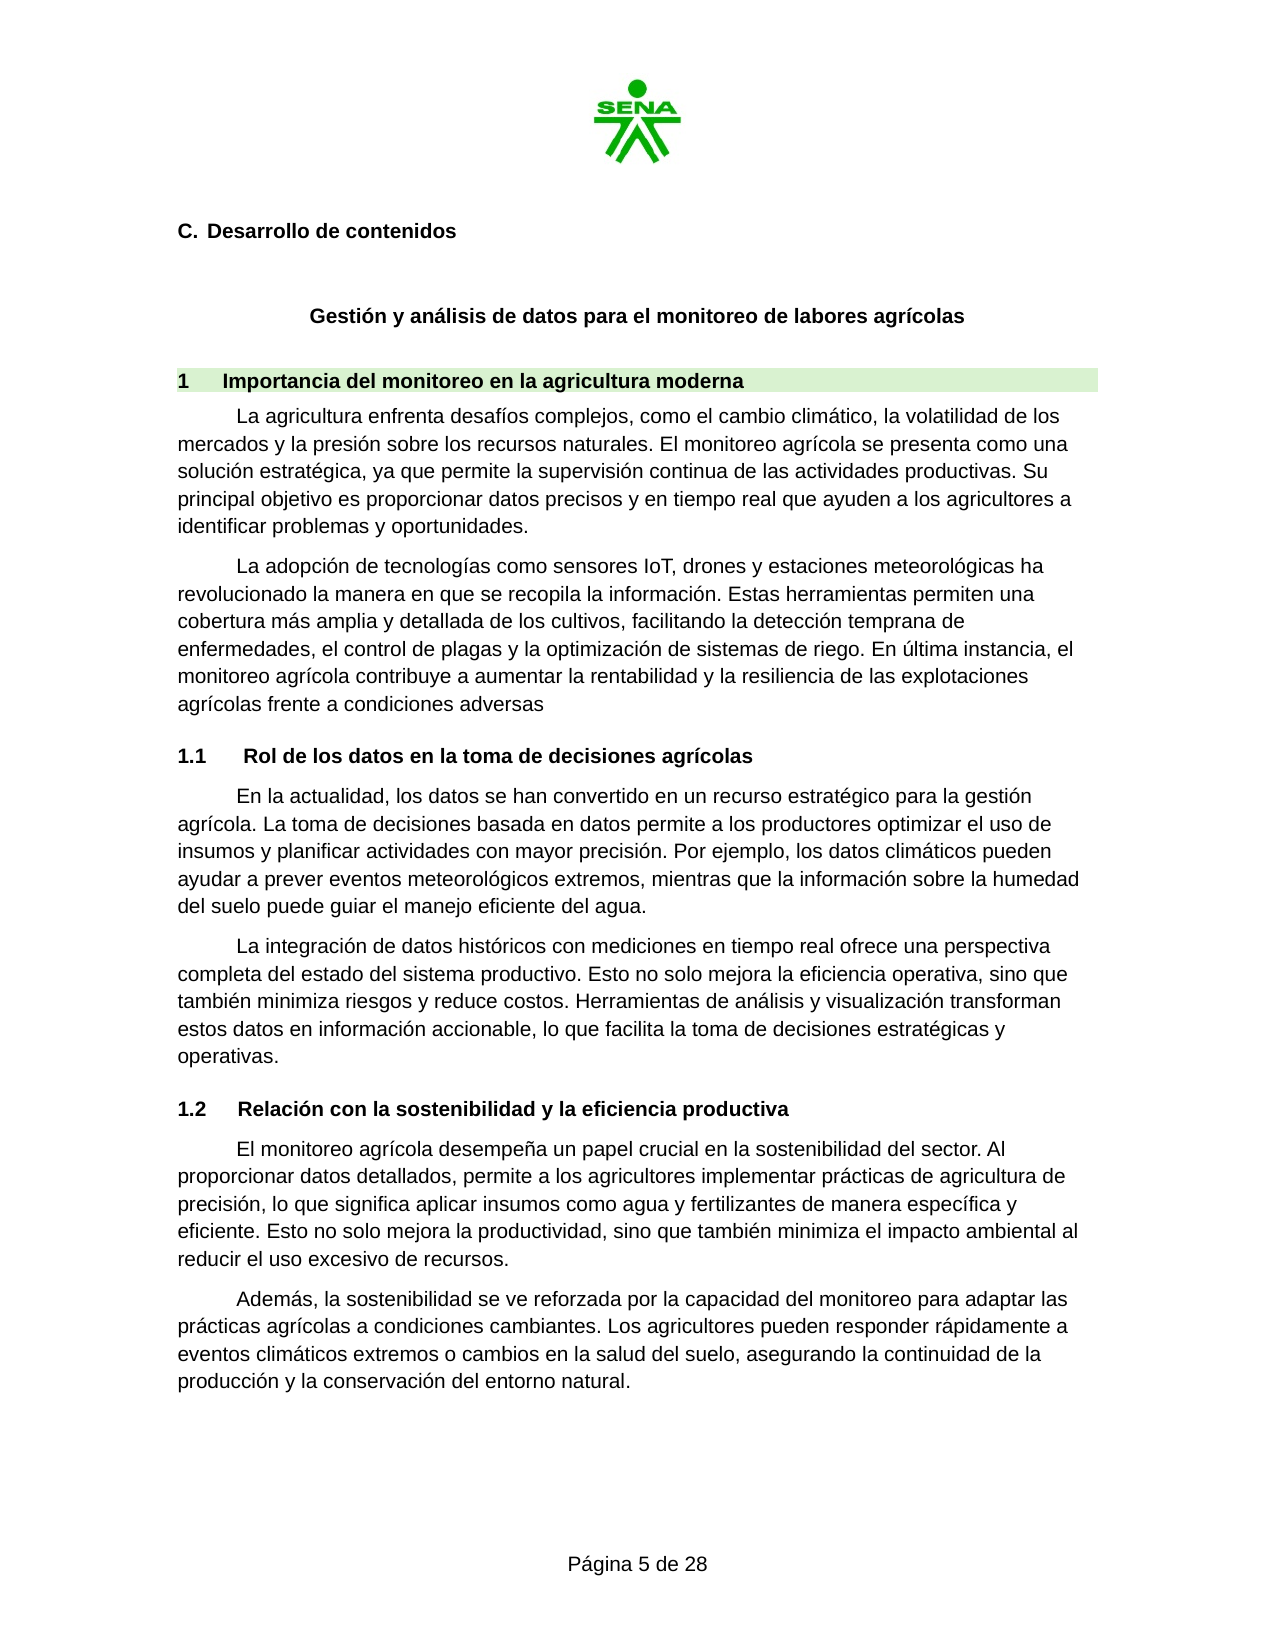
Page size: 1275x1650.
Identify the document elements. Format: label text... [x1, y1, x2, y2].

text La adopción de tecnologías como sensores IoT, drones y estaciones meteorológicas ha revolucionado la manera en que se recopila la información. Estas herramientas permiten una cobertura más amplia y detallada de los cultivos, facilitando la detección temprana de enfermedades, el control de plagas y la optimización de sistemas de riego. En última instancia, el monitoreo agrícola contribuye a aumentar la rentabilidad y la resiliencia de las explotaciones agrícolas frente a condiciones adversas [177, 554, 1098, 716]
subtitle Relación con la sostenibilidad y la eficiencia productiva [177, 1097, 1098, 1121]
text Además, la sostenibilidad se ve reforzada por la capacidad del monitoreo para adaptar las prácticas agrícolas a condiciones cambiantes. Los agricultores pueden responder rápidamente a eventos climáticos extremos o cambios en la salud del suelo, asegurando la continuidad de la producción y la conservación del entorno natural​. [177, 1287, 1098, 1393]
text La integración de datos históricos con mediciones en tiempo real ofrece una perspectiva completa del estado del sistema productivo. Esto no solo mejora la eficiencia operativa, sino que también minimiza riesgos y reduce costos. Herramientas de análisis y visualización transforman estos datos en información accionable, lo que facilita la toma de decisiones estratégicas y operativas​. [177, 934, 1098, 1068]
text La agricultura enfrenta desafíos complejos, como el cambio climático, la volatilidad de los mercados y la presión sobre los recursos naturales. El monitoreo agrícola se presenta como una solución estratégica, ya que permite la supervisión continua de las actividades productivas. Su principal objetivo es proporcionar datos precisos y en tiempo real que ayuden a los agricultores a identificar problemas y oportunidades. [177, 404, 1098, 538]
text El monitoreo agrícola desempeña un papel crucial en la sostenibilidad del sector. Al proporcionar datos detallados, permite a los agricultores implementar prácticas de agricultura de precisión, lo que significa aplicar insumos como agua y fertilizantes de manera específica y eficiente. Esto no solo mejora la productividad, sino que también minimiza el impacto ambiental al reducir el uso excesivo de recursos. [177, 1137, 1098, 1271]
picture [588, 73, 687, 171]
text En la actualidad, los datos se han convertido en un recurso estratégico para la gestión agrícola. La toma de decisiones basada en datos permite a los productores optimizar el uso de insumos y planificar actividades con mayor precisión. Por ejemplo, los datos climáticos pueden ayudar a prever eventos meteorológicos extremos, mientras que la información sobre la humedad del suelo puede guiar el manejo eficiente del agua. [177, 784, 1098, 918]
text Gestión y análisis de datos para el monitoreo de labores agrícolas [177, 303, 1098, 327]
subtitle Importancia del monitoreo en la agricultura moderna [177, 368, 1098, 392]
text Desarrollo de contenidos [177, 219, 1098, 243]
subtitle Rol de los datos en la toma de decisiones agrícolas [177, 744, 1098, 768]
